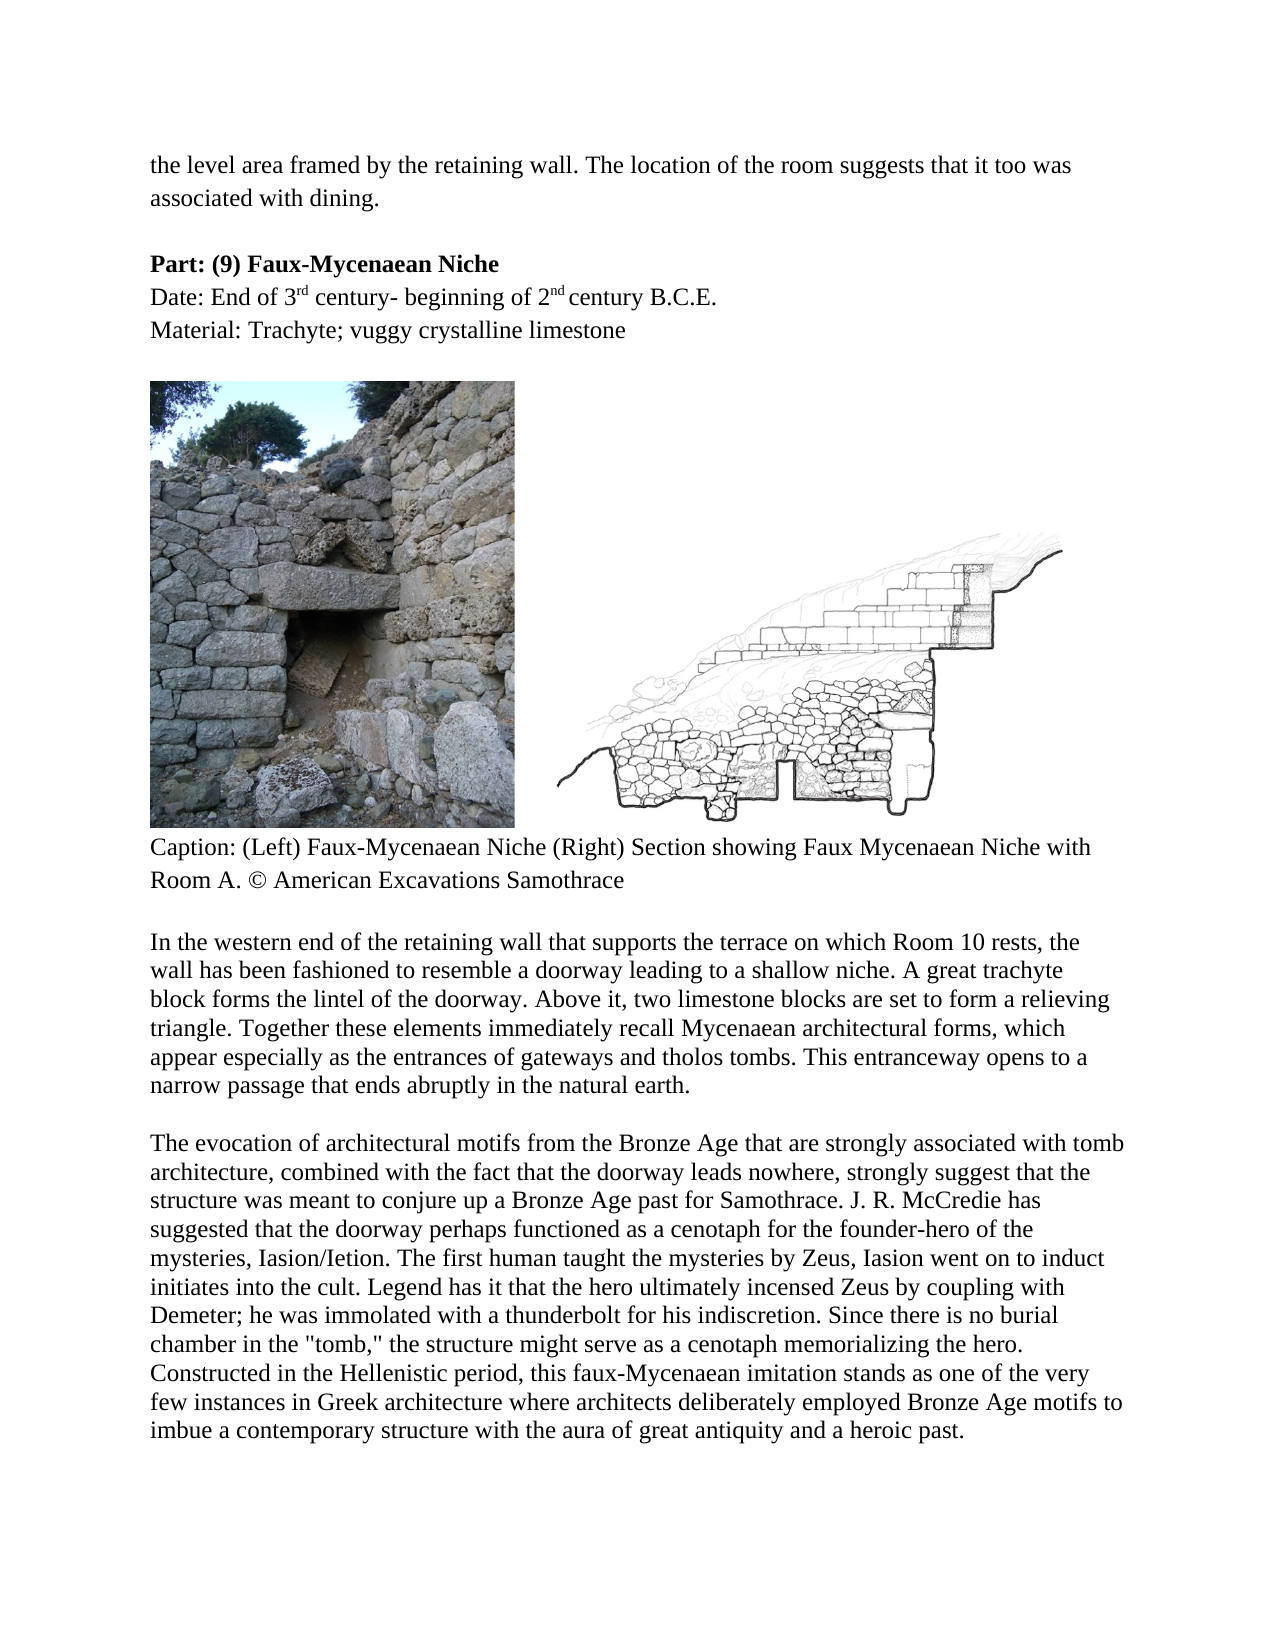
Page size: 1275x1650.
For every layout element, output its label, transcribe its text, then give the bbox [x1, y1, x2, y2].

text The evocation of architectural motifs from the Bronze Age that are strongly associated with tomb architecture, combined with the fact that the doorway leads nowhere, strongly suggest that the structure was meant to conjure up a Bronze Age past for Samothrace. J. R. McCredie has suggested that the doorway perhaps functioned as a cenotaph for the founder-hero of the mysteries, Iasion/Ietion. The first human taught the mysteries by Zeus, Iasion went on to induct initiates into the cult. Legend has it that the hero ultimately incensed Zeus by coupling with Demeter; he was immolated with a thunderbolt for his indiscretion. Since there is no burial chamber in the "tomb," the structure might serve as a cenotaph memorializing the hero. Constructed in the Hellenistic period, this faux-Mycenaean imitation stands as one of the very few instances in Greek architecture where architects deliberately employed Bronze Age motifs to imbue a contemporary structure with the aura of great antiquity and a heroic past. [150, 1128, 1125, 1444]
text Part: (9) Faux-Mycenaean Niche [150, 249, 1125, 278]
text Date: End of 3rd century- beginning of 2nd century B.C.E. [150, 282, 1125, 311]
text In the western end of the retaining wall that supports the terrace on which Room 10 rests, the wall has been fashioned to resemble a doorway leading to a shallow niche. A great trachyte block forms the lintel of the doorway. Above it, two limestone blocks are set to form a relieving triangle. Together these elements immediately recall Mycenaean architectural forms, which appear especially as the entrances of gateways and tholos tombs. This entranceway opens to a narrow passage that ends abruptly in the natural earth. [150, 927, 1125, 1099]
picture [539, 527, 1066, 828]
text Material: Trachyte; vuggy crystalline limestone [150, 315, 1125, 344]
picture [150, 381, 515, 828]
text Caption: (Left) Faux-Mycenaean Niche (Right) Section showing Faux Mycenaean Niche with Room A. © American Excavations Samothrace [150, 832, 1125, 894]
